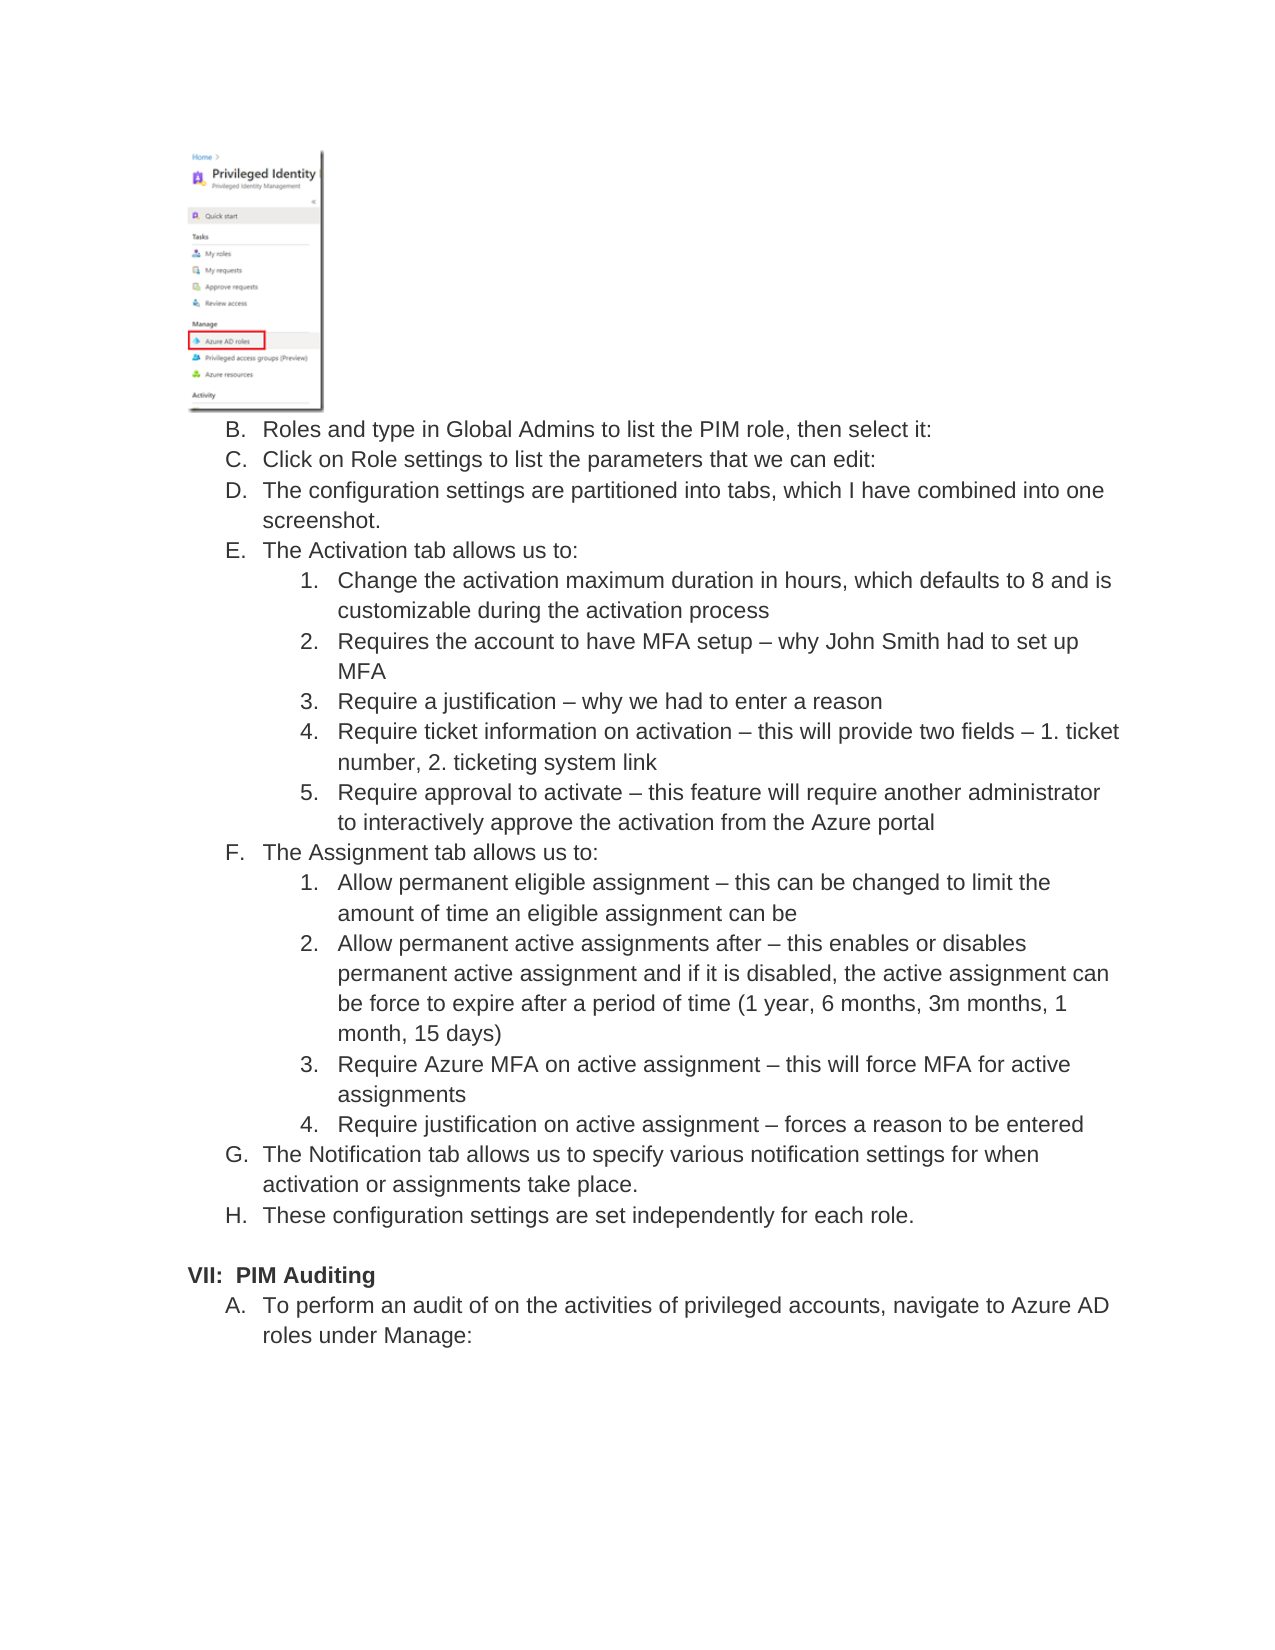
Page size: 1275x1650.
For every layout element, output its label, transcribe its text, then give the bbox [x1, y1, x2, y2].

list The Activation tab allows us to: [225, 537, 1125, 563]
list These configuration settings are set independently for each role. [225, 1202, 1125, 1228]
list The Assignment tab allows us to: [225, 839, 1125, 865]
picture [187, 150, 325, 413]
list Click on Role settings to list the parameters that we can edit: [225, 446, 1125, 473]
list The configuration settings are partitioned into tabs, which I have combined into one screenshot. [225, 477, 1125, 533]
text VII: PIM Auditing [187, 1262, 1125, 1288]
list Change the activation maximum duration in hours, which defaults to 8 and is customizable during the activation process [300, 567, 1125, 624]
list Require a justification – why we had to enter a reason [300, 688, 1125, 714]
list Require Azure MFA on active assignment – this will force MFA for active assignments [300, 1051, 1125, 1107]
list Allow permanent eligible assignment – this can be changed to limit the amount of time an eligible assignment can be [300, 869, 1125, 926]
list Require ticket information on activation – this will provide two fields – 1. ticket number, 2. ticketing system link [300, 718, 1125, 775]
list Roles and type in Global Admins to list the PIM role, then select it: [225, 416, 1125, 442]
list The Notification tab allows us to specify various notification settings for when activation or assignments take place. [225, 1141, 1125, 1198]
list Require approval to activate – this feature will require another administrator to interactively approve the activation from the Azure portal [300, 779, 1125, 835]
list To perform an audit of on the activities of privileged accounts, navigate to Azure AD roles under Manage: [225, 1292, 1125, 1349]
list Require justification on active assignment – forces a reason to be entered [300, 1111, 1125, 1137]
list Requires the account to have MFA setup – why John Smith had to set up MFA [300, 628, 1125, 684]
list Allow permanent active assignments after – this enables or disables permanent active assignment and if it is disabled, the active assignment can be force to expire after a period of time (1 year, 6 months, 3m months, 1 month, 15 days) [300, 930, 1125, 1047]
